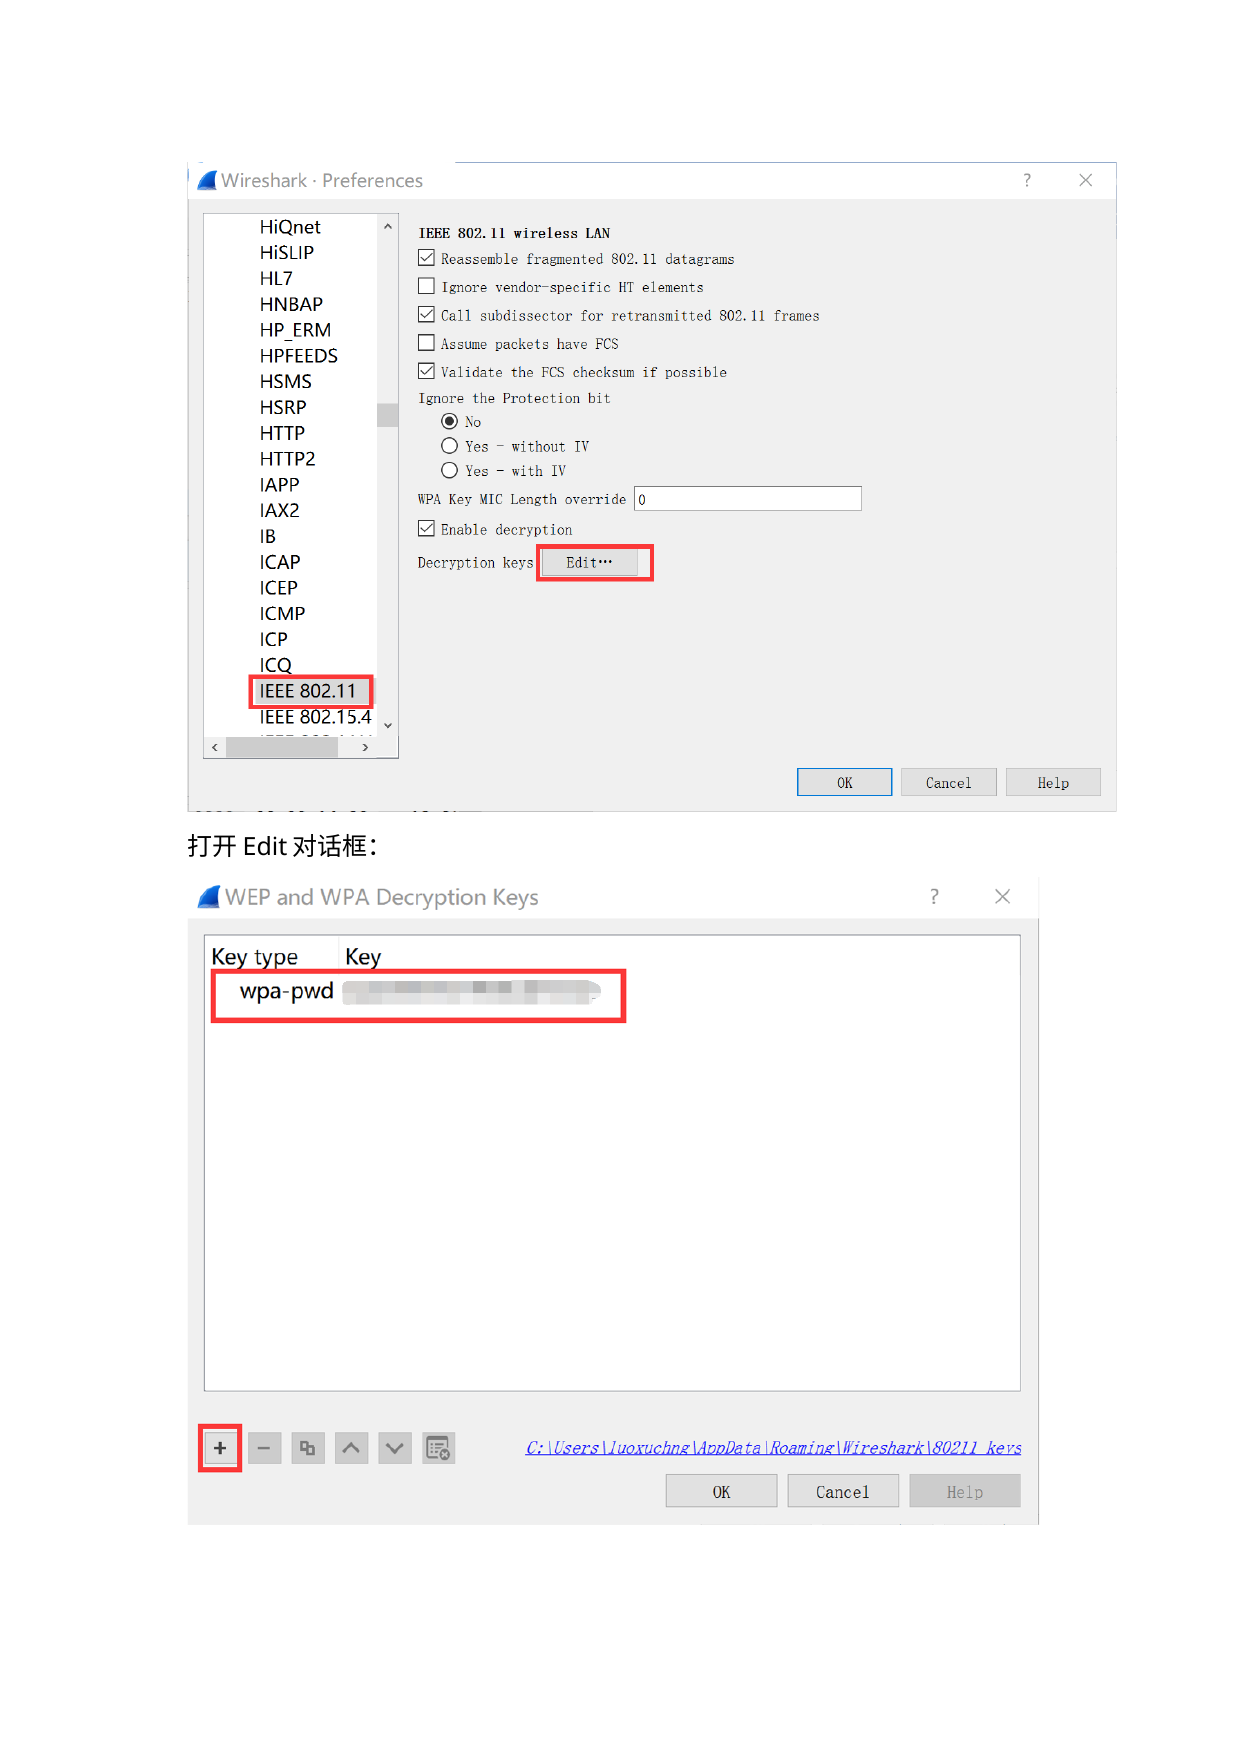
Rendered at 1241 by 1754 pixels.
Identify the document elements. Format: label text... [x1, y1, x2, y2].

picture [187, 877, 1040, 1525]
text 打开Edit对话框： [187, 812, 1053, 877]
picture [187, 162, 1117, 812]
